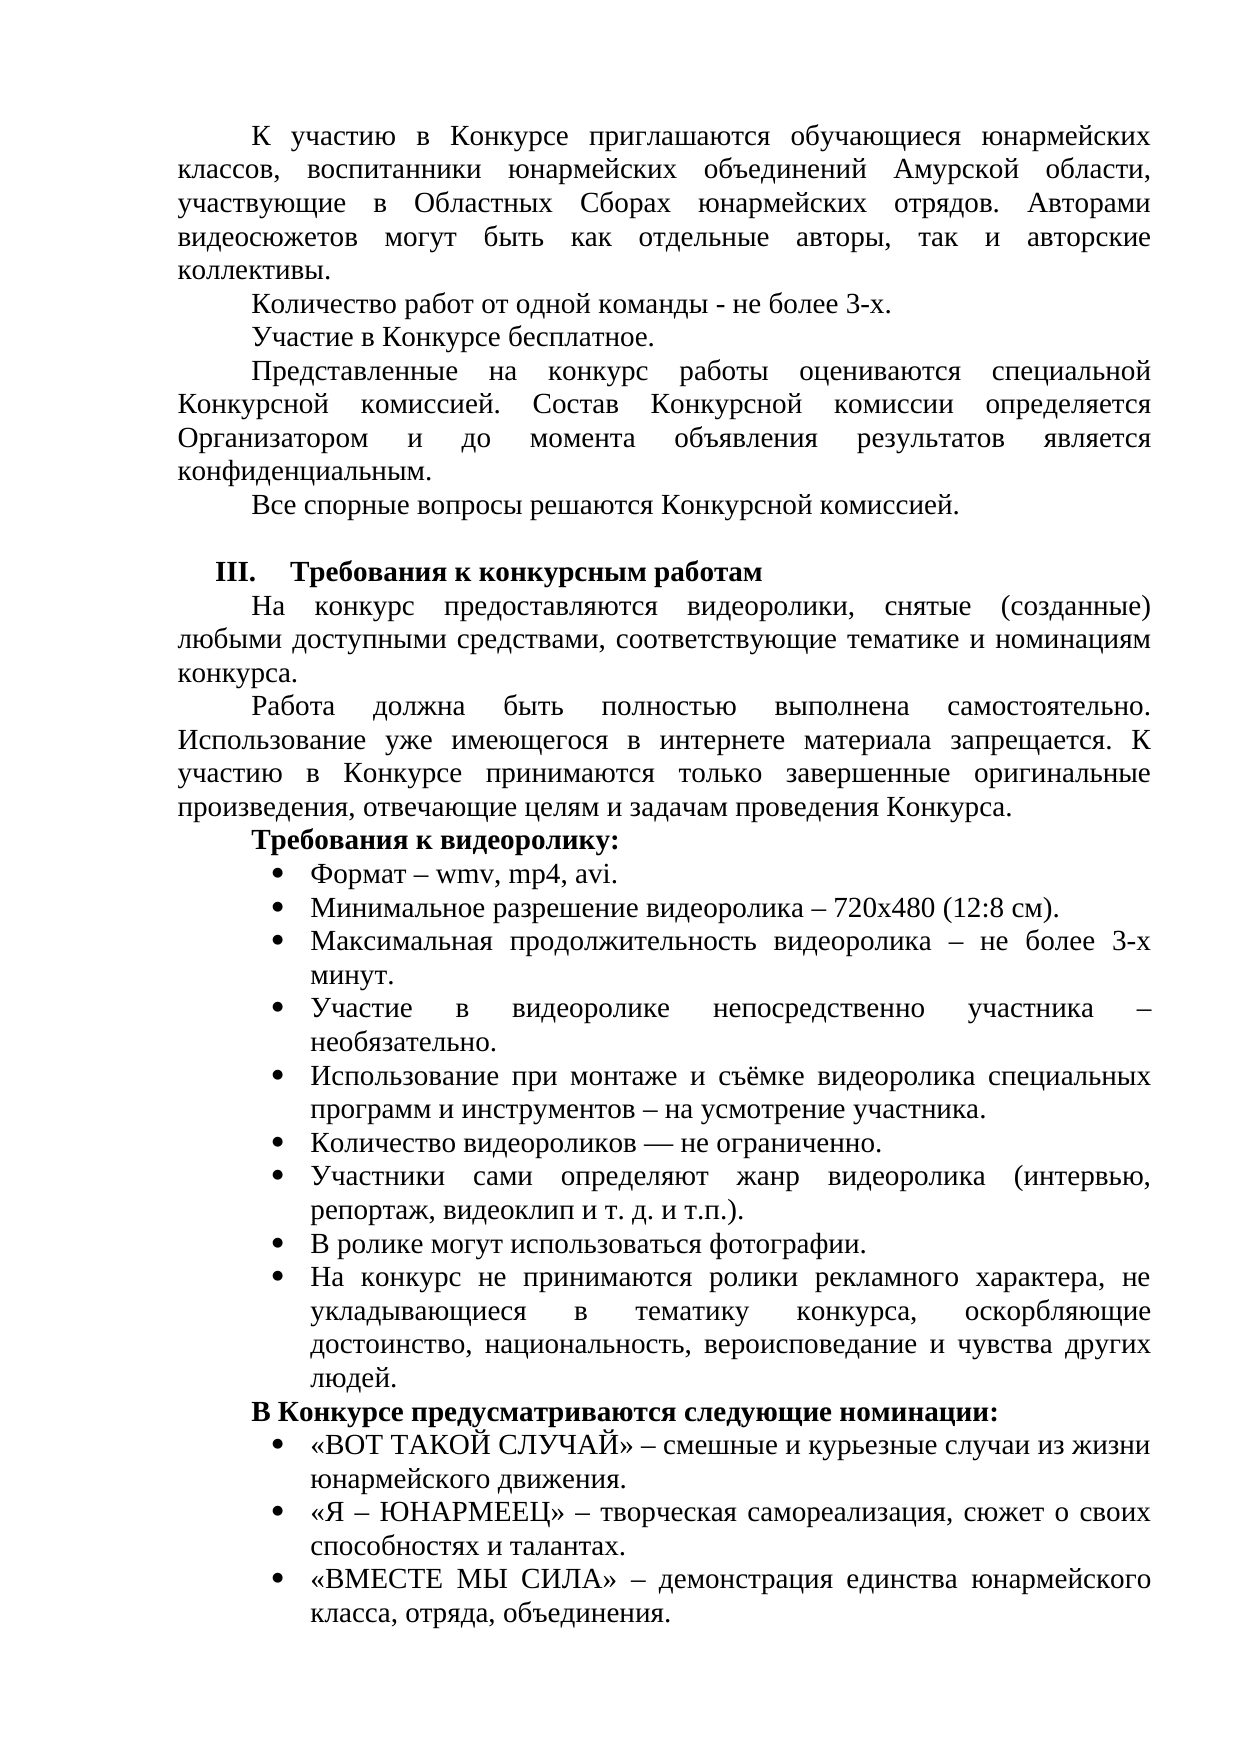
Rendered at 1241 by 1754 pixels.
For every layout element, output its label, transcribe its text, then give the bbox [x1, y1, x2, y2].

text Участие в Конкурсе бесплатное. [177, 319, 1152, 353]
list Участники сами определяют жанр видеоролика (интервью, репортаж, видеоклип и т. д. и т.п.). [273, 1158, 1152, 1226]
text Количество работ от одной команды - не более 3-х. [177, 286, 1152, 319]
list На конкурс не принимаются ролики рекламного характера, не укладывающиеся в тематику конкурса, оскорбляющие достоинство, национальность, вероисповедание и чувства других людей. [273, 1259, 1152, 1394]
list Требования к конкурсным работам [215, 554, 1152, 588]
text Представленные на конкурс работы оцениваются специальной Конкурсной комиссией. Состав Конкурсной комиссии определяется Организатором и до момента объявления результатов является конфиденциальным. [177, 353, 1152, 487]
list На конкурс предоставляются видеоролики, снятые (созданные) любыми доступными средствами, соответствующие тематике и номинациям конкурса. [177, 588, 1152, 688]
list Использование при монтаже и съёмке видеоролика специальных программ и инструментов – на усмотрение участника. [273, 1058, 1152, 1125]
text Все спорные вопросы решаются Конкурсной комиссией. [177, 487, 1152, 521]
list «Я – ЮНАРМЕЕЦ» – творческая самореализация, сюжет о своих способностях и талантах. [273, 1494, 1152, 1562]
list Работа должна быть полностью выполнена самостоятельно. Использование уже имеющегося в интернете материала запрещается. К участию в Конкурсе принимаются только завершенные оригинальные произведения, отвечающие целям и задачам проведения Конкурса. [177, 688, 1152, 822]
list Формат – wmv, mp4, avi. [273, 856, 1152, 890]
list В ролике могут использоваться фотографии. [273, 1226, 1152, 1259]
text В Конкурсе предусматриваются следующие номинации: [177, 1394, 1152, 1427]
text Требования к видеоролику: [177, 822, 1152, 856]
list Минимальное разрешение видеоролика – 720x480 (12:8 см). [273, 890, 1152, 923]
list Максимальная продолжительность видеоролика – не более 3-х минут. [273, 923, 1152, 991]
text К участию в Конкурсе приглашаются обучающиеся юнармейских классов, воспитанники юнармейских объединений Амурской области, участвующие в Областных Сборах юнармейских отрядов. Авторами видеосюжетов могут быть как отдельные авторы, так и авторские коллективы. [177, 118, 1152, 286]
list «ВОТ ТАКОЙ СЛУЧАЙ» – смешные и курьезные случаи из жизни юнармейского движения. [273, 1427, 1152, 1494]
list Количество видеороликов — не ограниченно. [273, 1125, 1152, 1158]
list «ВМЕСТЕ МЫ СИЛА» – демонстрация единства юнармейского класса, отряда, объединения. [273, 1562, 1152, 1629]
list Участие в видеоролике непосредственно участника – необязательно. [273, 991, 1152, 1058]
